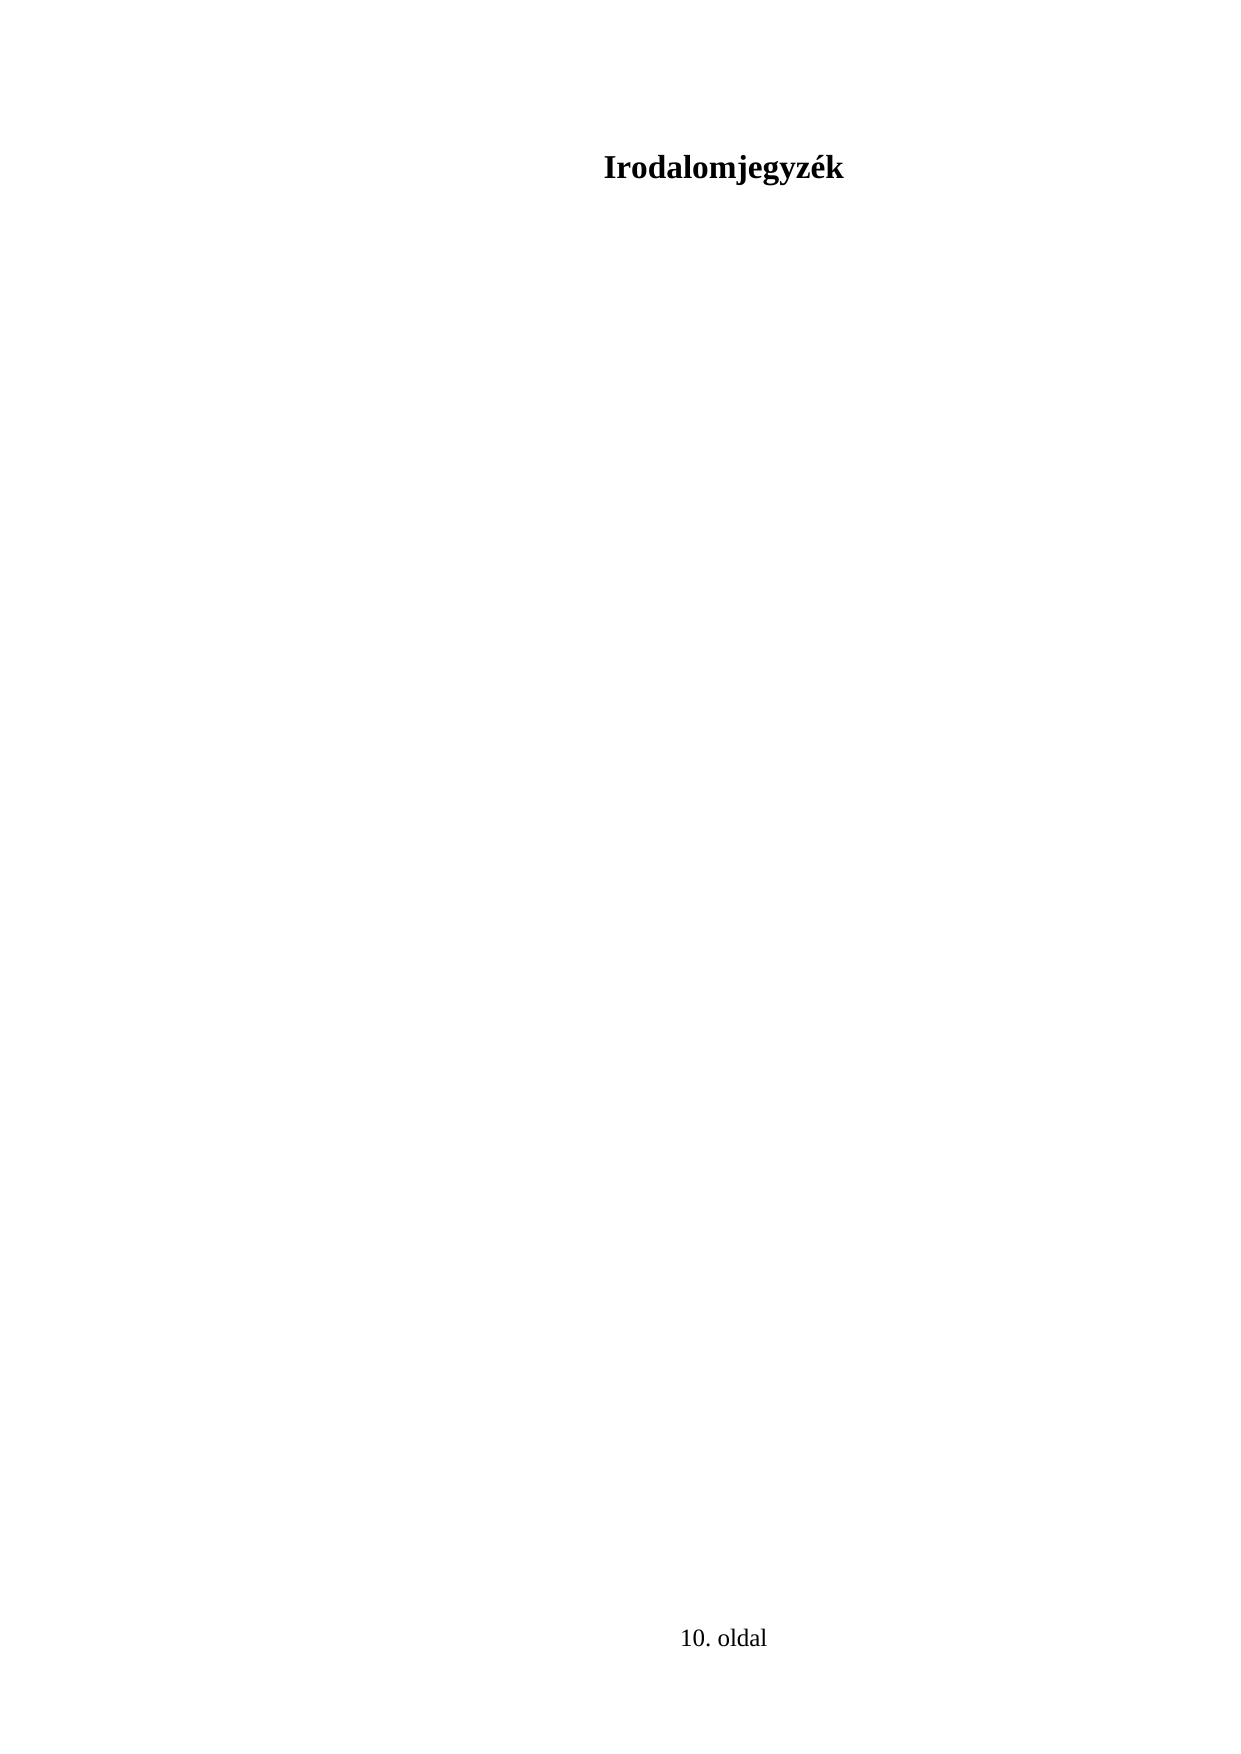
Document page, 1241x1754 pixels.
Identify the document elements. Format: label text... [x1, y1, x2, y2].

text Irodalomjegyzék [354, 148, 1092, 186]
